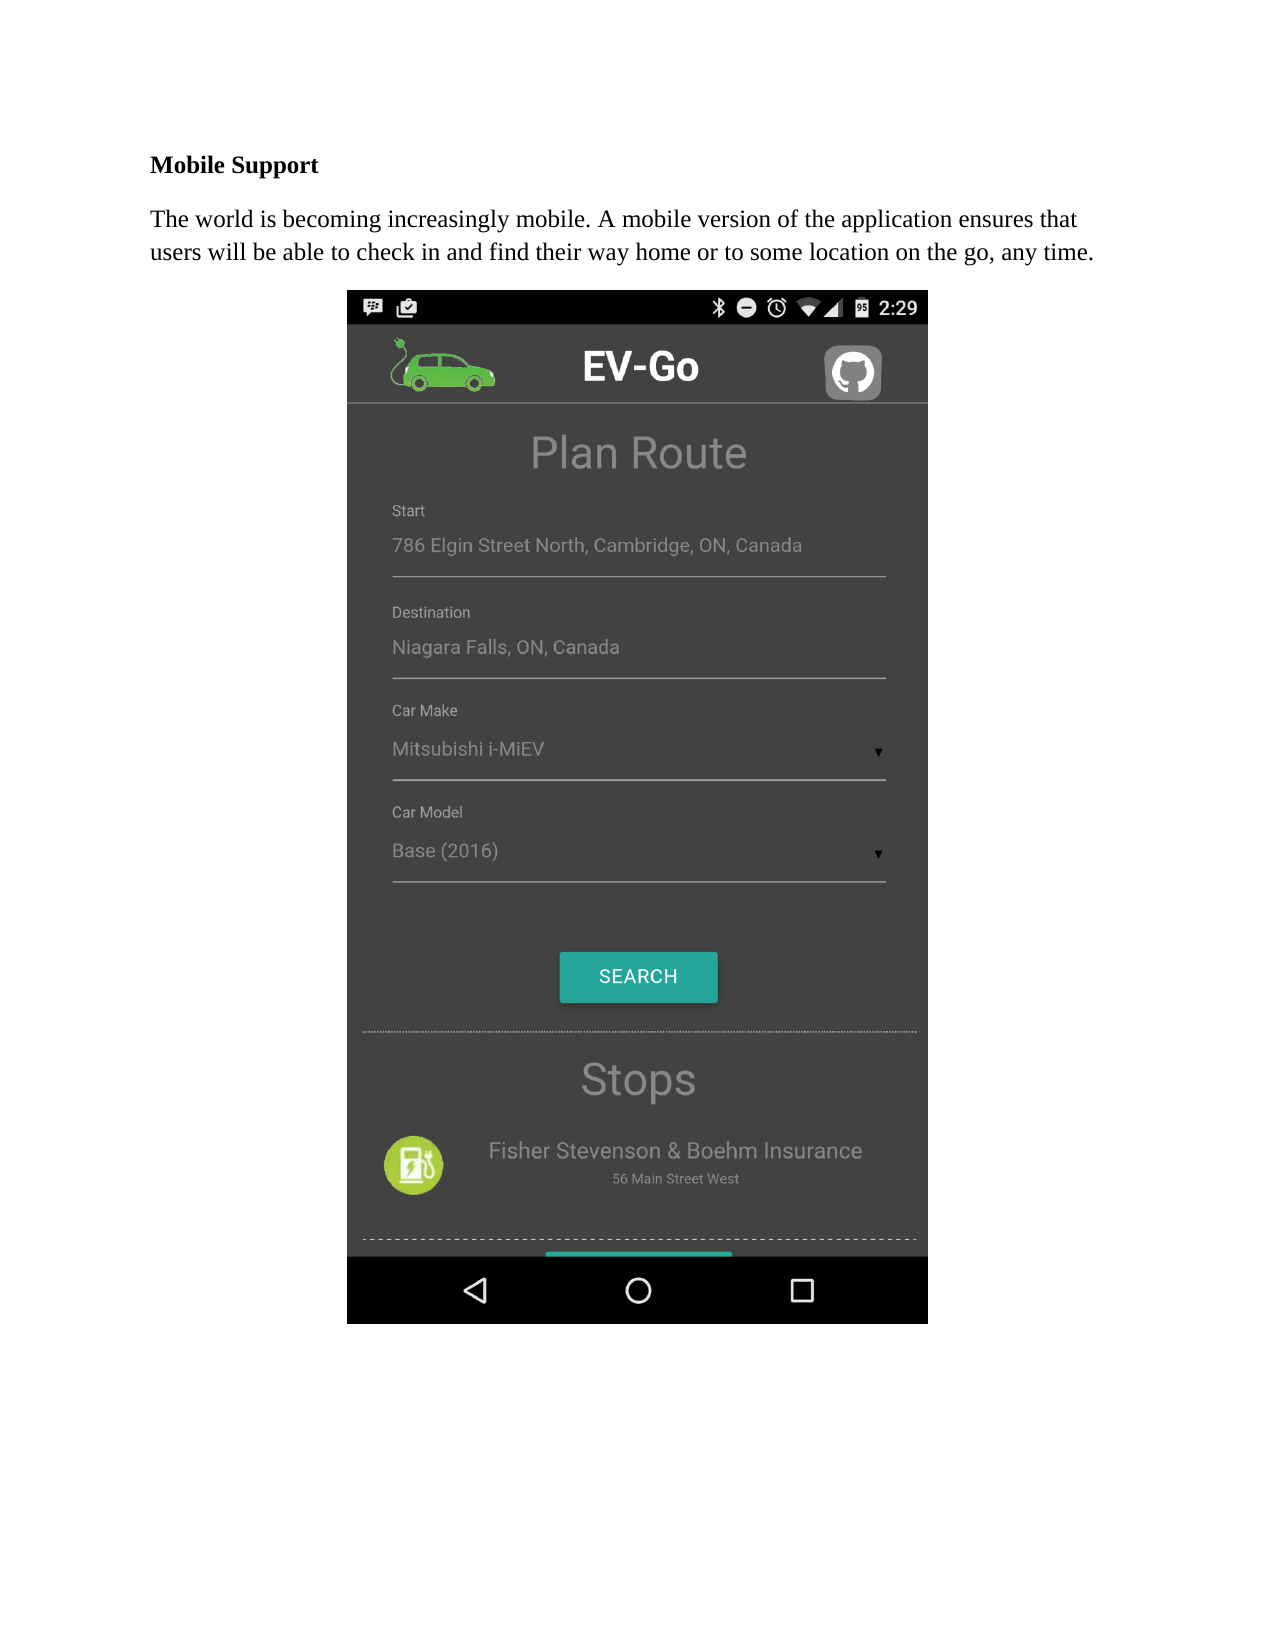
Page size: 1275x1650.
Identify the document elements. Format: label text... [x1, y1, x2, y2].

text Mobile Support [150, 150, 1125, 179]
text The world is becoming increasingly mobile. A mobile version of the application ensures that users will be able to check in and find their way home or to some location on the go, any time. [150, 204, 1125, 266]
picture [347, 290, 928, 1324]
